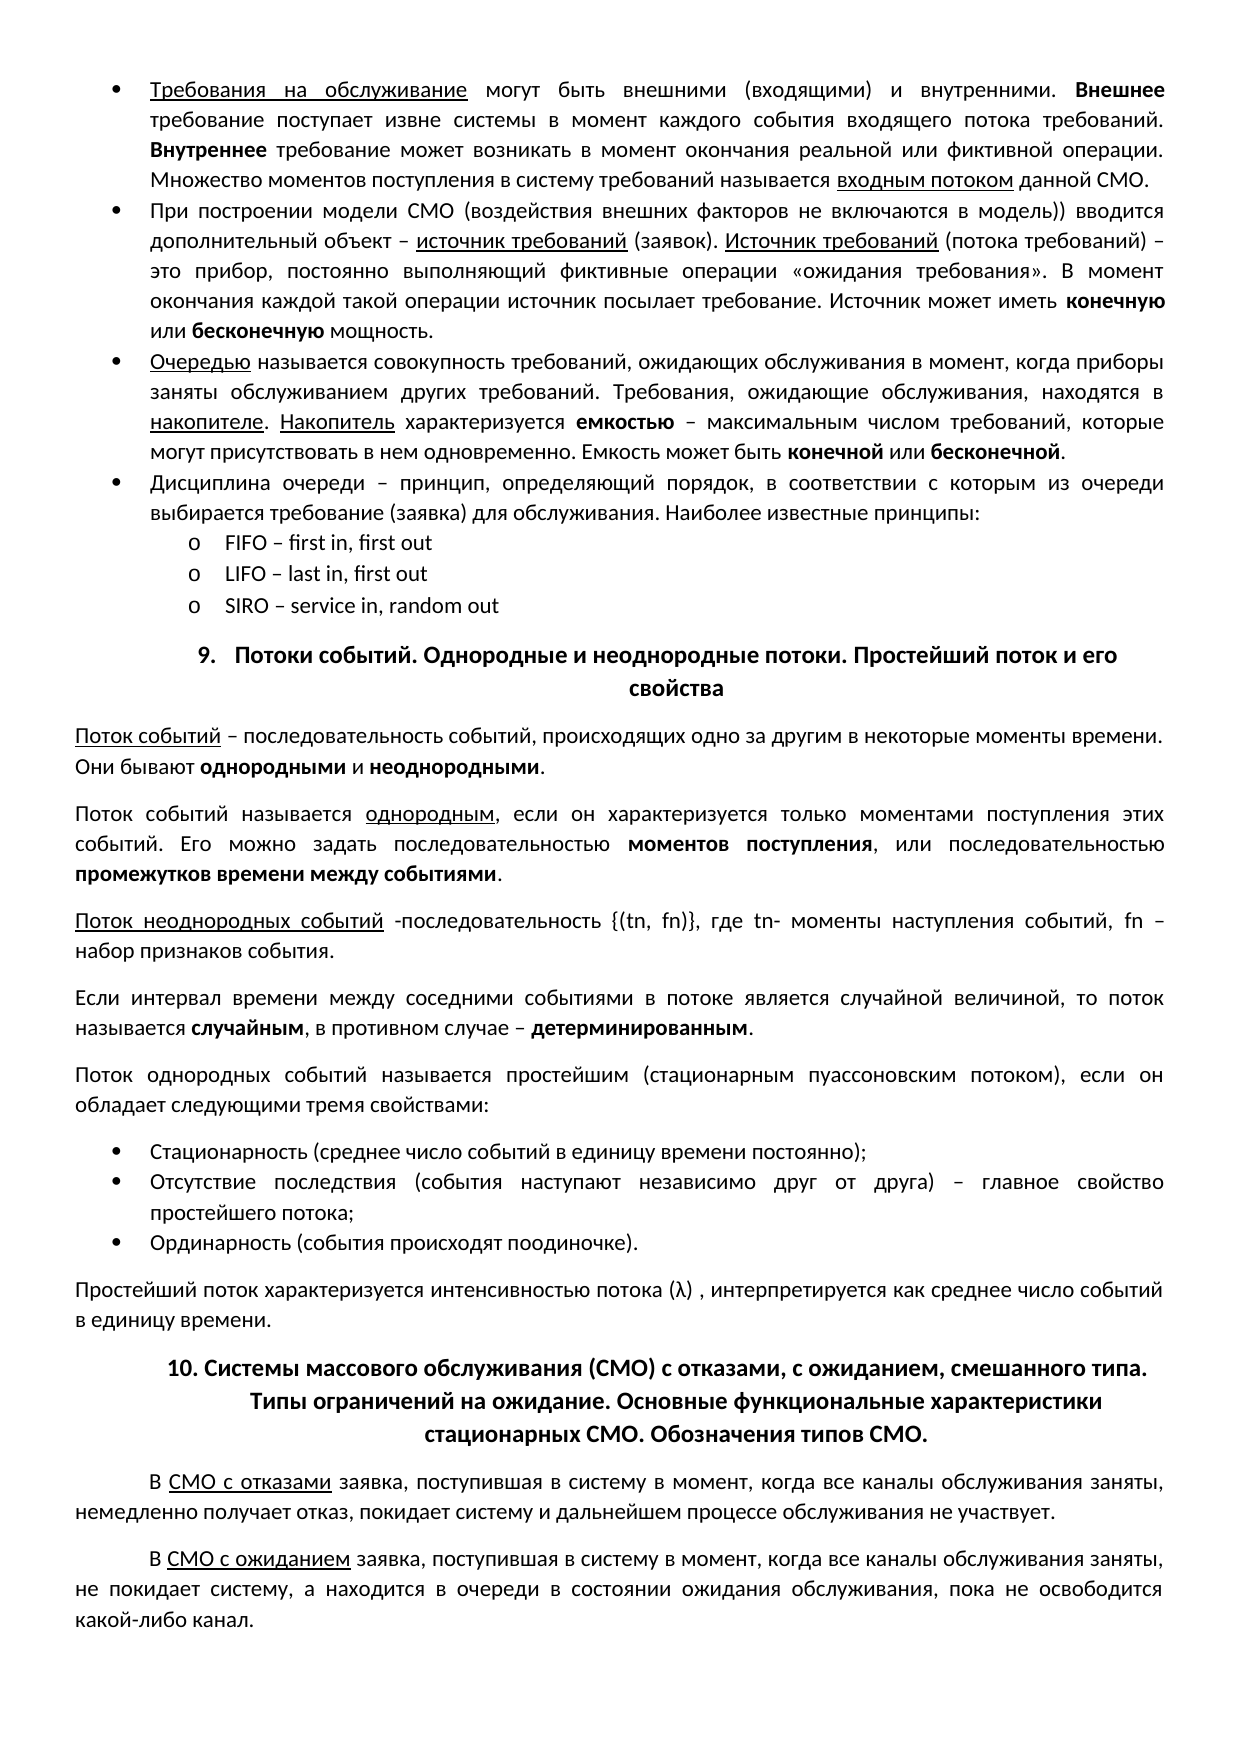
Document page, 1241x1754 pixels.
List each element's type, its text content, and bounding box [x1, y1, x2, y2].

list Отсутствие последствия (события наступают независимо друг от друга) – главное свойство простейшего потока; [112, 1167, 1165, 1226]
list Потоки событий. Однородные и неоднородные потоки. Простейший поток и его свойства [150, 639, 1165, 703]
list FIFO – first in, first out [187, 528, 1165, 557]
text Простейший поток характеризуется интенсивностью потока (λ) , интерпретируется как среднее число событий в единицу времени. [75, 1275, 1165, 1333]
list SIRO – service in, random out [187, 591, 1165, 620]
list Требования на обслуживание могут быть внешними (входящими) и внутренними. Внешнее требование поступает извне системы в момент каждого события входящего потока требований. Внутреннее требование может возникать в момент окончания реальной или фиктивной операции. Множество моментов поступления в систему требований называется входным потоком данной СМО. [112, 75, 1165, 194]
text Поток неоднородных событий -последовательность {(tn, fn)}, где tn- моменты наступления событий, fn – набор признаков события. [75, 906, 1165, 964]
list Ординарность (события происходят поодиночке). [112, 1228, 1165, 1256]
text В СМО с отказами заявка, поступившая в систему в момент, когда все каналы обслуживания заняты, немедленно получает отказ, покидает систему и дальнейшем процессе обслуживания не участвует. [75, 1467, 1165, 1526]
text Если интервал времени между соседними событиями в потоке является случайной величиной, то поток называется случайным, в противном случае – детерминированным. [75, 983, 1165, 1041]
list Очередью называется совокупность требований, ожидающих обслуживания в момент, когда приборы заняты обслуживанием других требований. Требования, ожидающие обслуживания, находятся в накопителе. Накопитель характеризуется емкостью – максимальным числом требований, которые могут присутствовать в нем одновременно. Емкость может быть конечной или бесконечной. [112, 347, 1165, 466]
text Поток однородных событий называется простейшим (стационарным пуассоновским потоком), если он обладает следующими тремя свойствами: [75, 1060, 1165, 1118]
text Поток событий – последовательность событий, происходящих одно за другим в некоторые моменты времени. Они бывают однородными и неоднородными. [75, 722, 1165, 780]
list Дисциплина очереди – принцип, определяющий порядок, в соответствии с которым из очереди выбирается требование (заявка) для обслуживания. Наиболее известные принципы: [112, 468, 1165, 526]
list При построении модели СМО (воздействия внешних факторов не включаются в модель)) вводится дополнительный объект – источник требований (заявок). Источник требований (потока требований) – это прибор, постоянно выполняющий фиктивные операции «ожидания требования». В момент окончания каждой такой операции источник посылает требование. Источник может иметь конечную или бесконечную мощность. [112, 196, 1165, 345]
list Системы массового обслуживания (СМО) с отказами, с ожиданием, смешанного типа. Типы ограничений на ожидание. Основные функциональные характеристики стационарных СМО. Обозначения типов СМО. [150, 1352, 1165, 1448]
list LIFO – last in, first out [187, 559, 1165, 589]
list Стационарность (среднее число событий в единицу времени постоянно); [112, 1137, 1165, 1165]
text В СМО с ожиданием заявка, поступившая в систему в момент, когда все каналы обслуживания заняты, не покидает систему, а находится в очереди в состоянии ожидания обслуживания, пока не освободится какой-либо канал. [75, 1544, 1165, 1633]
text Поток событий называется однородным, если он характеризуется только моментами поступления этих событий. Его можно задать последовательностью моментов поступления, или последовательностью промежутков времени между событиями. [75, 799, 1165, 887]
